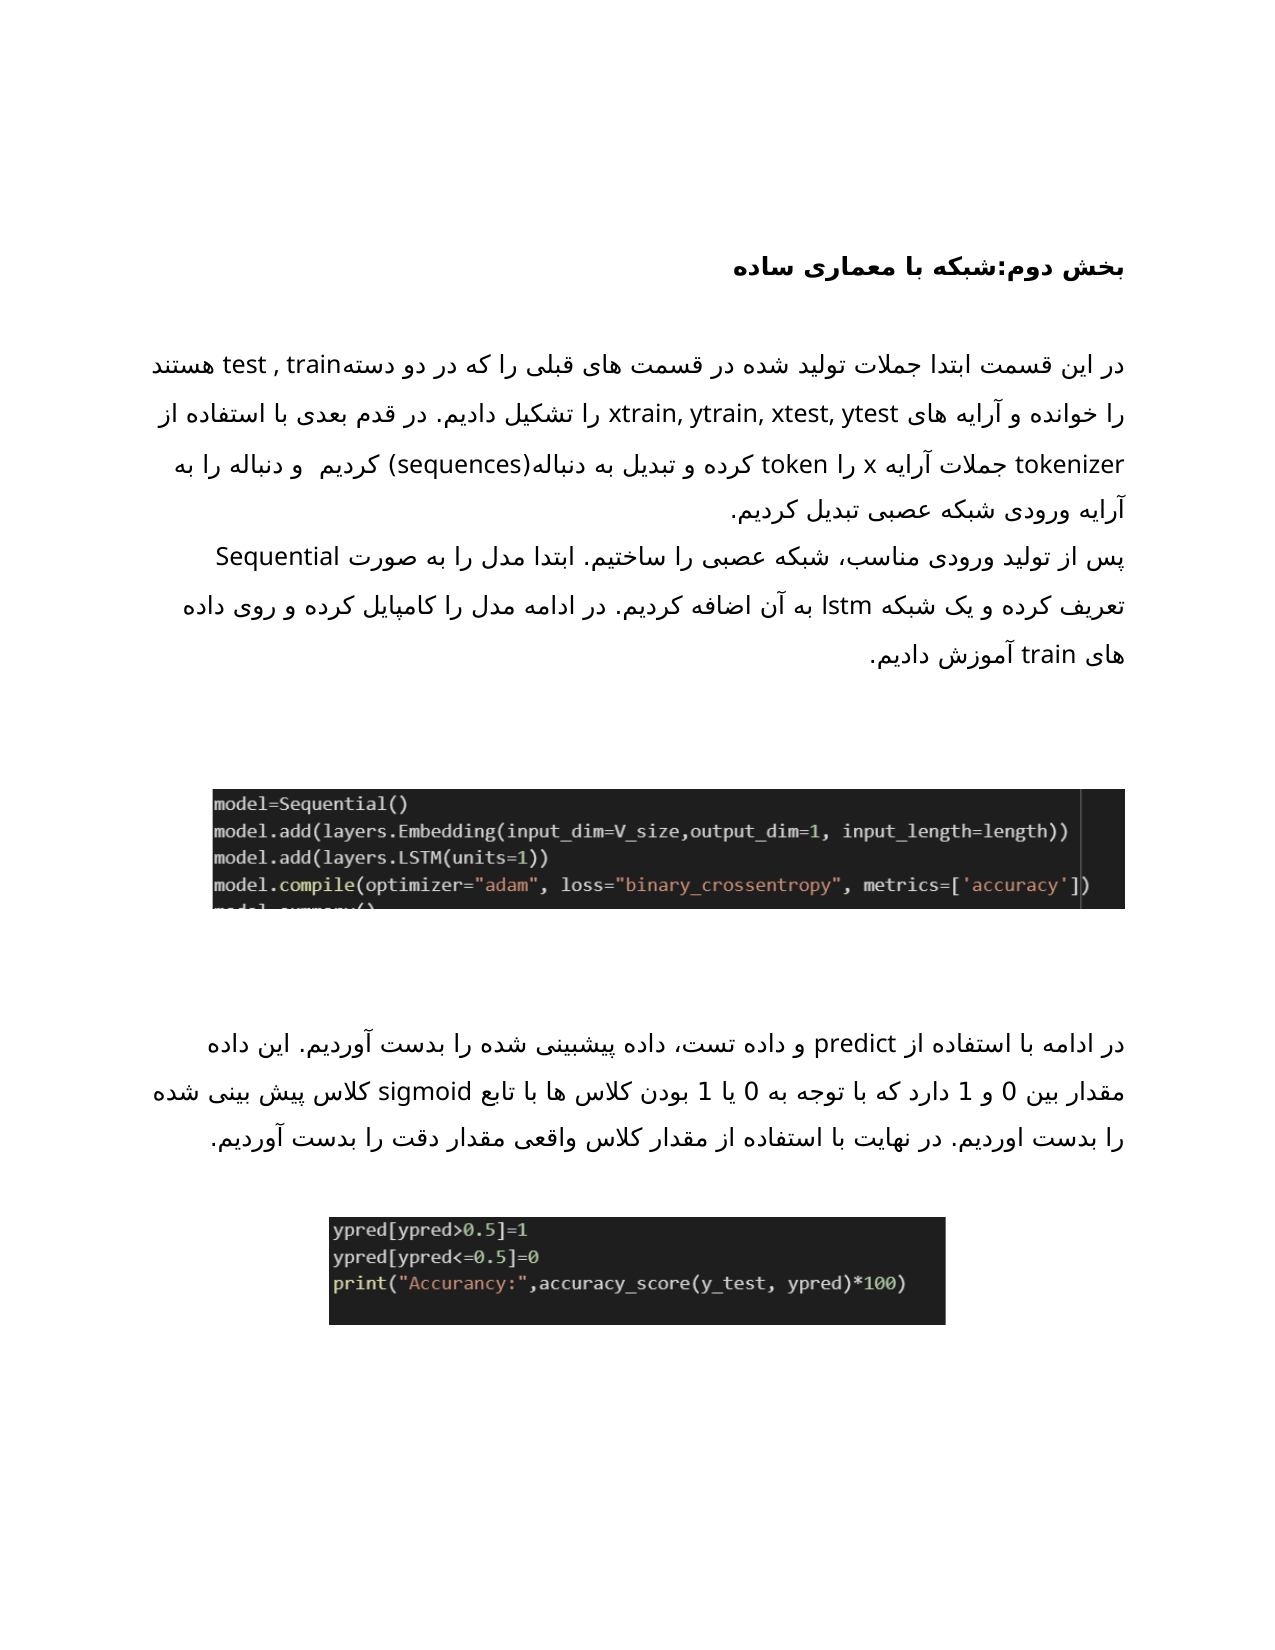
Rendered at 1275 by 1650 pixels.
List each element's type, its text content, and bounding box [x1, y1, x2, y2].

text در این قسمت ابتدا جملات تولید شده در قسمت های قبلی را که در دو دستهtest , train هستند را خوانده و آرایه های xtrain, ytrain, xtest, ytest را تشکیل دادیم. در قدم بعدی با استفاده از tokenizer جملات آرایه x را token کرده و تبدیل به دنباله(sequences) کردیم و دنباله را به آرایه ورودی شبکه عصبی تبدیل کردیم. [150, 347, 1125, 524]
picture [212, 789, 1125, 909]
text پس از تولید ورودی مناسب، شبکه عصبی را ساختیم. ابتدا مدل را به صورت Sequential تعریف کرده و یک شبکه lstm به آن اضافه کردیم. در ادامه مدل را کامپایل کرده و روی داده های train آموزش دادیم. [150, 539, 1125, 670]
text بخش دوم:شبکه با معماری ساده [150, 252, 1125, 281]
picture [329, 1217, 946, 1325]
text در ادامه با استفاده از predict و داده تست، داده پیشبینی شده را بدست آوردیم. این داده مقدار بین 0 و 1 دارد که با توجه به 0 یا 1 بودن کلاس ها با تابع sigmoid کلاس پیش بینی شده را بدست اوردیم. در نهایت با استفاده از مقدار کلاس واقعی مقدار دقت را بدست آوردیم. [150, 1025, 1125, 1152]
